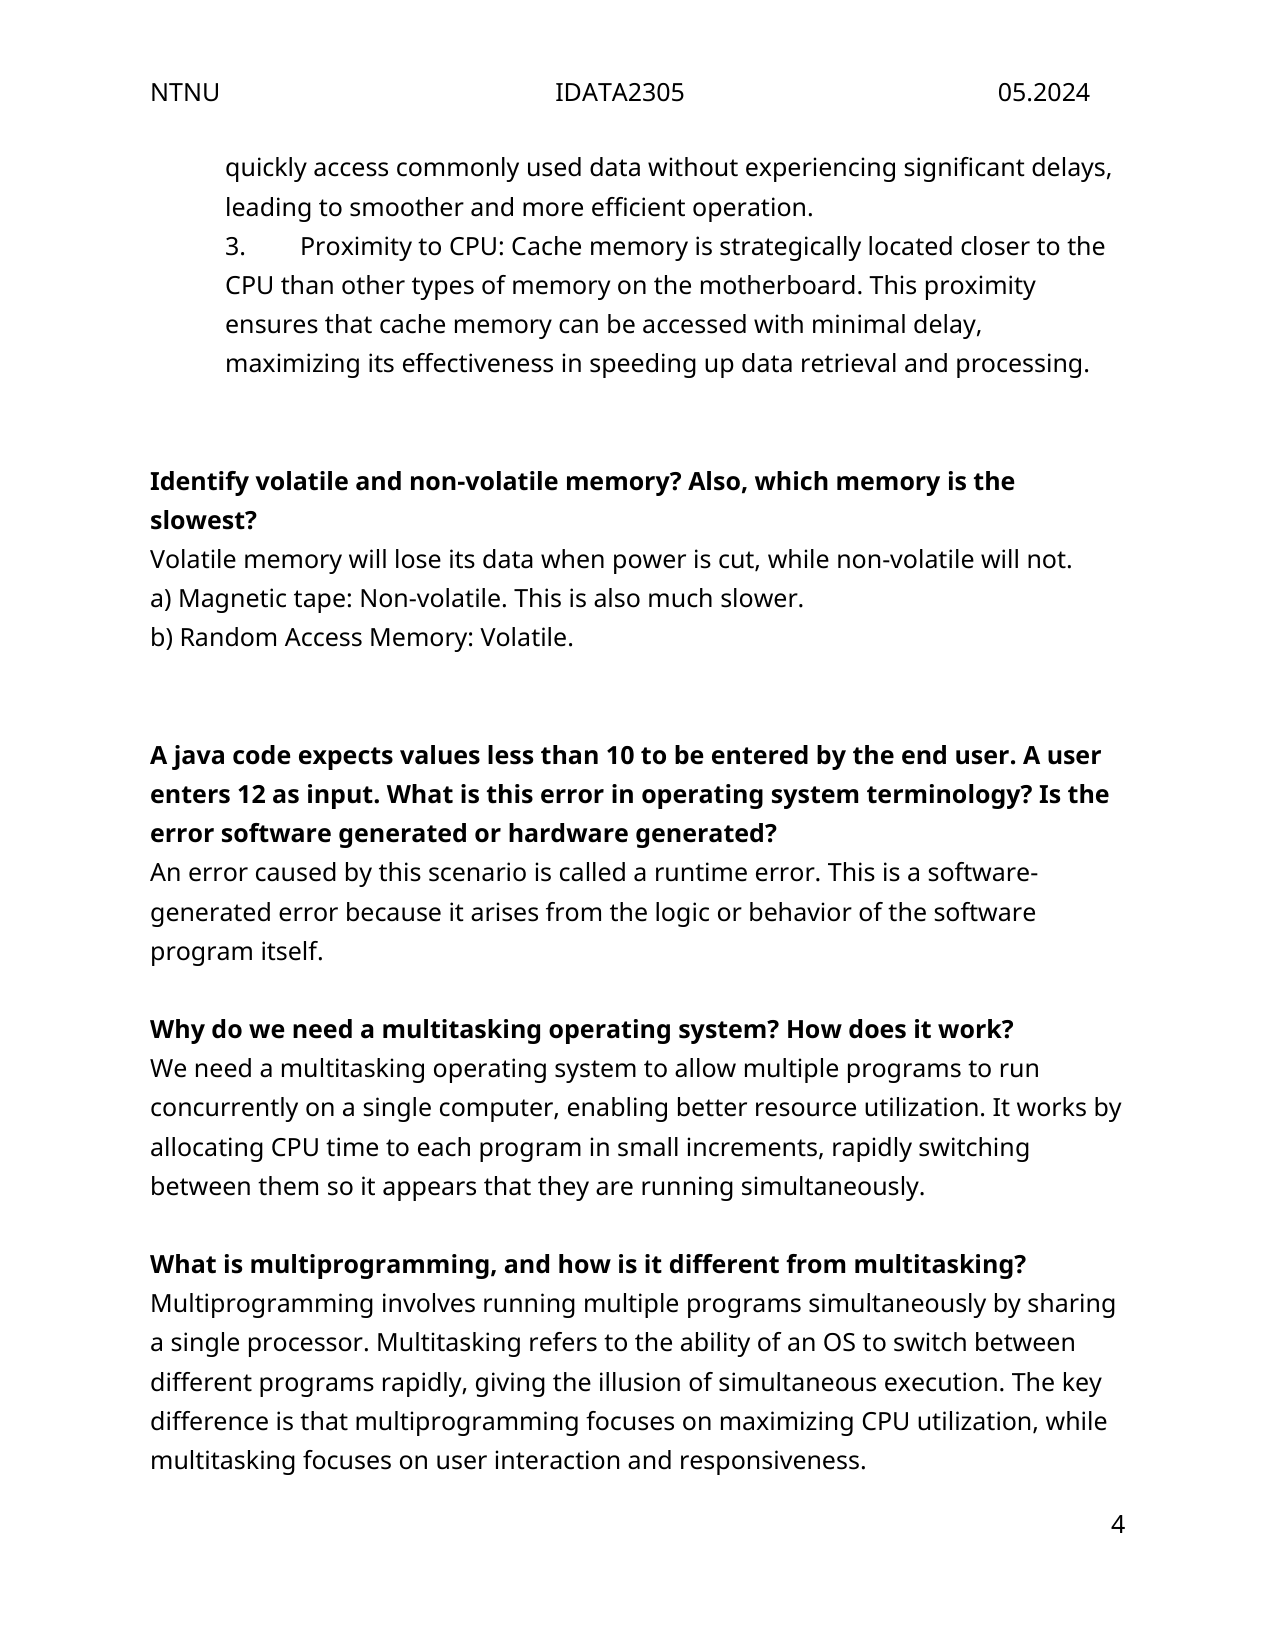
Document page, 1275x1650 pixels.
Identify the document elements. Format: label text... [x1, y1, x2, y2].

text Identify volatile and non-volatile memory? Also, which memory is the slowest? [150, 463, 1125, 537]
text We need a multitasking operating system to allow multiple programs to run concurrently on a single computer, enabling better resource utilization. It works by allocating CPU time to each program in small increments, rapidly switching between them so it appears that they are running simultaneously. [150, 1051, 1125, 1202]
text a) Magnetic tape: Non-volatile. This is also much slower. [150, 581, 1125, 615]
text Volatile memory will lose its data when power is cut, while non-volatile will not. [150, 542, 1125, 576]
list Proximity to CPU: Cache memory is strategically located closer to the CPU than other types of memory on the motherboard. This proximity ensures that cache memory can be accessed with minimal delay, maximizing its effectiveness in speeding up data retrieval and processing. [225, 228, 1125, 380]
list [225, 150, 1125, 223]
text A java code expects values less than 10 to be entered by the end user. A user enters 12 as input. What is this error in operating system terminology? Is the error software generated or hardware generated? [150, 737, 1125, 850]
text An error caused by this scenario is called a runtime error. This is a software-generated error because it arises from the logic or behavior of the software program itself. [150, 855, 1125, 967]
text Why do we need a multitasking operating system? How does it work? [150, 1012, 1125, 1046]
text What is multiprogramming, and how is it different from multitasking? Multiprogramming involves running multiple programs simultaneously by sharing a single processor. Multitasking refers to the ability of an OS to switch between different programs rapidly, giving the illusion of simultaneous execution. The key difference is that multiprogramming focuses on maximizing CPU utilization, while multitasking focuses on user interaction and responsiveness. [150, 1247, 1125, 1477]
text b) Random Access Memory: Volatile. [150, 620, 1125, 654]
